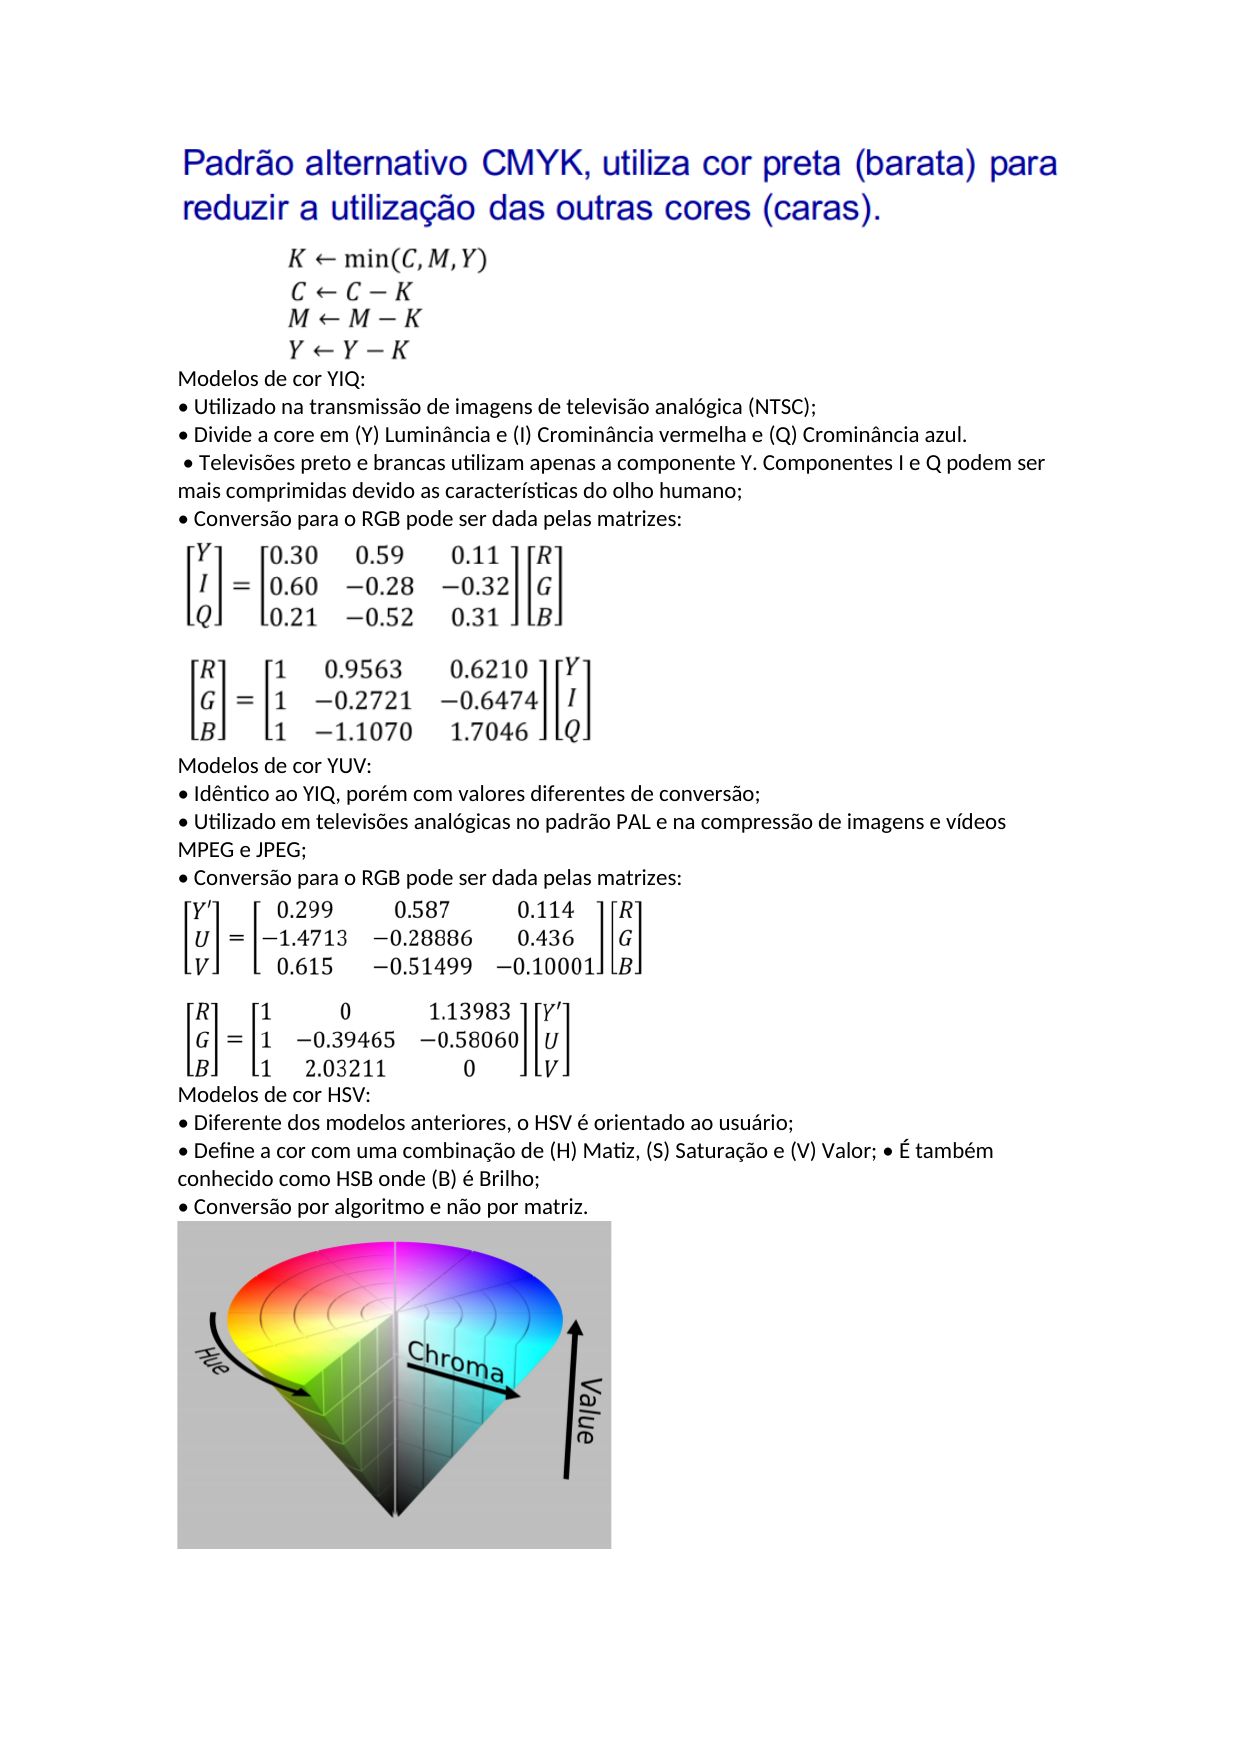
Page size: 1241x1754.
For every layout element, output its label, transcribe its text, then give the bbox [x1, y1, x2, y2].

text • Idêntico ao YIQ, porém com valores diferentes de conversão; [177, 779, 1063, 807]
text • Define a cor com uma combinação de (H) Matiz, (S) Saturação e (V) Valor; • É também conhecido como HSB onde (B) é Brilho; [177, 1136, 1063, 1192]
picture [177, 891, 646, 1081]
text • Diferente dos modelos anteriores, o HSV é orientado ao usuário; [177, 1108, 1063, 1136]
picture [177, 147, 1063, 365]
text • Conversão para o RGB pode ser dada pelas matrizes: [177, 863, 1063, 891]
text Modelos de cor YIQ: [177, 365, 1063, 392]
text Modelos de cor YUV: [177, 751, 1063, 779]
text Modelos de cor HSV: [177, 1080, 1063, 1108]
picture [177, 532, 601, 751]
text • Divide a core em (Y) Luminância e (I) Crominância vermelha e (Q) Crominância azul. [177, 420, 1063, 448]
text • Conversão por algoritmo e não por matriz. [177, 1192, 1063, 1220]
text • Utilizado em televisões analógicas no padrão PAL e na compressão de imagens e vídeos MPEG e JPEG; [177, 807, 1063, 863]
text • Televisões preto e brancas utilizam apenas a componente Y. Componentes I e Q podem ser mais comprimidas devido as características do olho humano; [177, 448, 1063, 504]
text • Utilizado na transmissão de imagens de televisão analógica (NTSC); [177, 392, 1063, 420]
text • Conversão para o RGB pode ser dada pelas matrizes: [177, 504, 1063, 532]
picture [177, 1220, 612, 1550]
